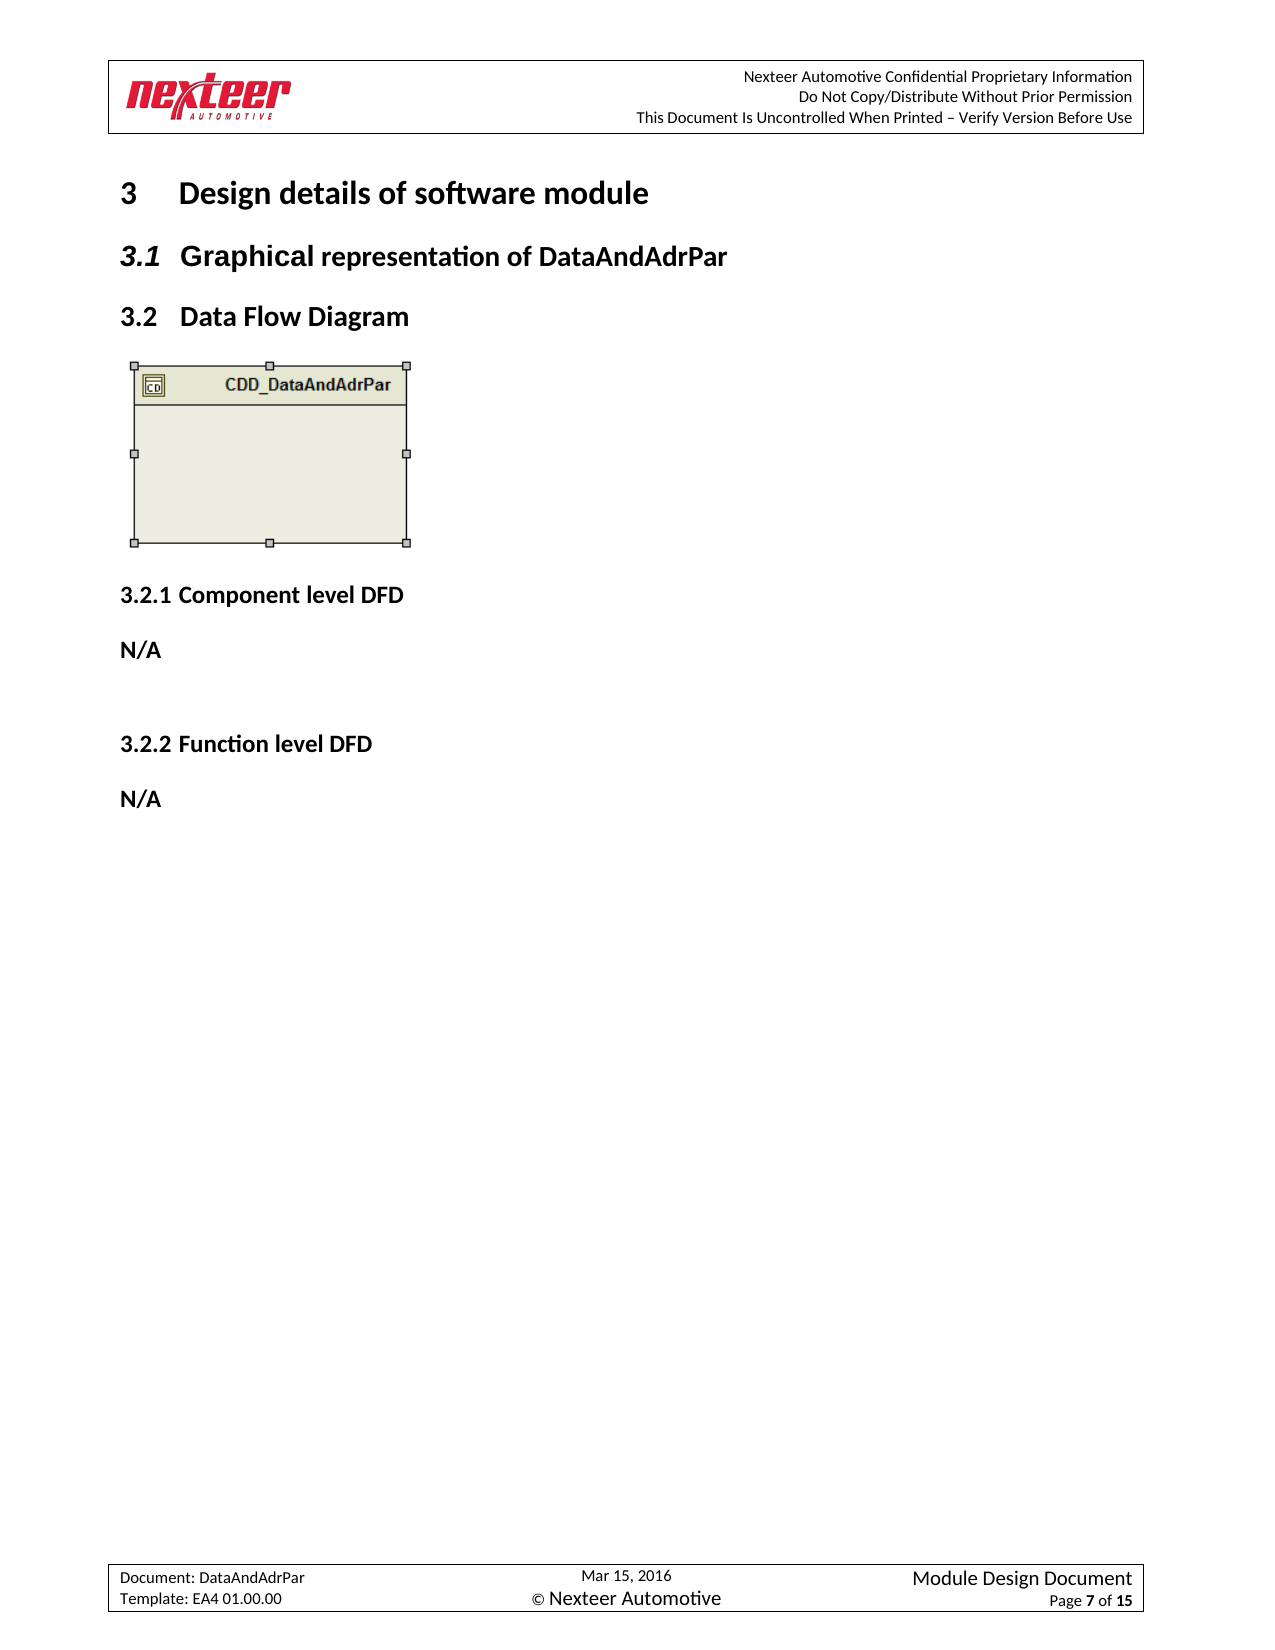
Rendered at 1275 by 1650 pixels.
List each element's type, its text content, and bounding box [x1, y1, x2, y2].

subtitle Component level DFD [120, 579, 1155, 609]
text N/A [120, 634, 1155, 665]
text N/A [120, 783, 1155, 814]
picture [120, 358, 420, 554]
picture [120, 61, 295, 133]
subtitle Data Flow Diagram [120, 298, 1155, 334]
subtitle Function level DFD [120, 728, 1155, 758]
subtitle Design details of software module [120, 172, 1155, 213]
subtitle Graphical representation of DataAndAdrPar [120, 238, 1155, 273]
